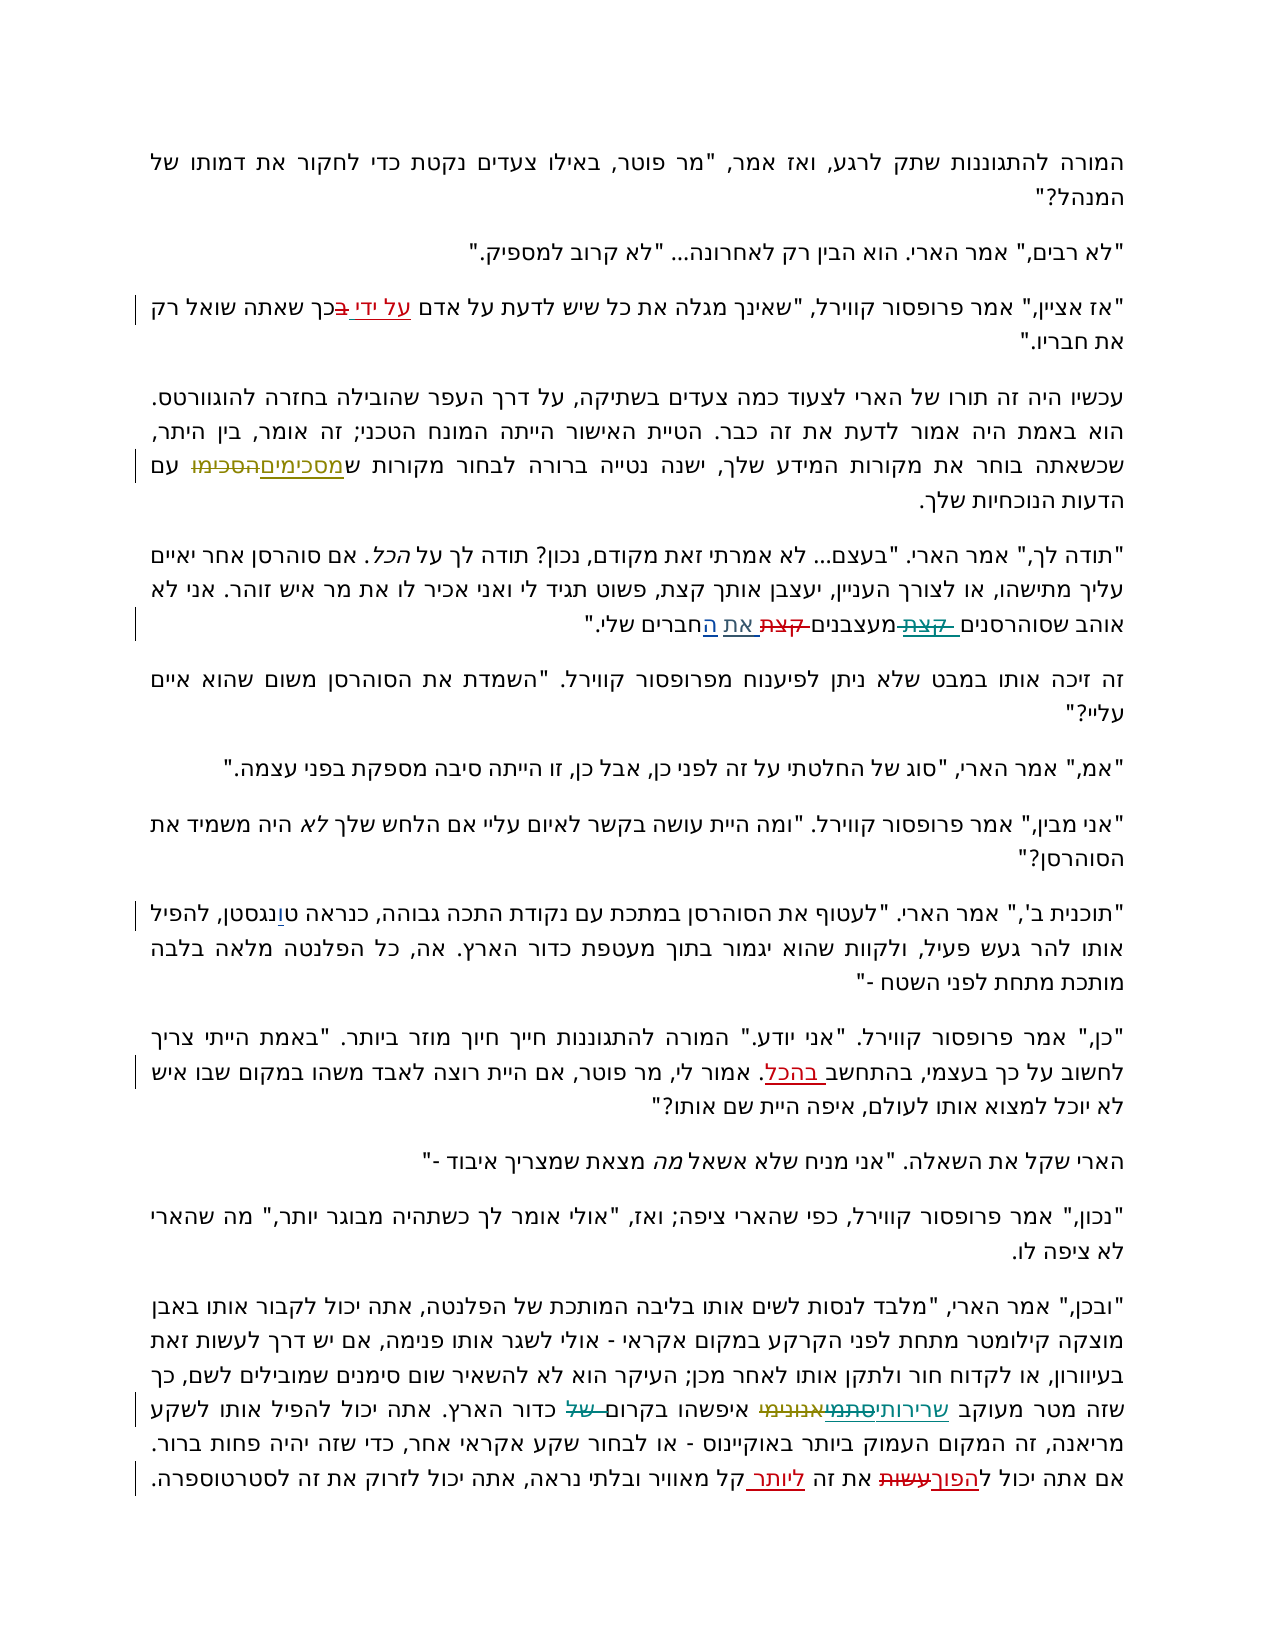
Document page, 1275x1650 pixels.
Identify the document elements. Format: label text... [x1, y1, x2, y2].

text "נכון," אמר פרופסור קווירל, כפי שהארי ציפה; ואז, "אולי אומר לך כשתהיה מבוגר יותר," מה שהארי לא ציפה לו. [150, 1204, 1125, 1268]
text זה זיכה אותו במבט שלא ניתן לפיענוח מפרופסור קווירל. "השמדת את הסוהרסן משום שהוא איים עליי?" [150, 667, 1125, 731]
text "כן," אמר פרופסור קווירל. "אני יודע." המורה להתגוננות חייך חיוך מוזר ביותר. "באמת הייתי צריך לחשוב על כך בעצמי, בהתחשב. אמור לי, מר פוטר, אם היית רוצה לאבד משהו במקום שבו איש לא יוכל למצוא אותו לעולם, איפה היית שם אותו?" [150, 1025, 1125, 1124]
text "אני מבין," אמר פרופסור קווירל. "ומה היית עושה בקשר לאיום עליי אם הלחש שלך לא היה משמיד את הסוהרסן?" [150, 811, 1125, 876]
text "אמ," אמר הארי, "סוג של החלטתי על זה לפני כן, אבל כן, זו הייתה סיבה מספקת בפני עצמה." [150, 756, 1125, 786]
text "אז אציין," אמר פרופסור קווירל, "שאינך מגלה את כל שיש לדעת על אדם כך שאתה שואל רק את חבריו." [150, 295, 1125, 359]
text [150, 1294, 1125, 1496]
text הארי שקל את השאלה. "אני מניח שלא אשאל מה מצאת שמצריך איבוד -" [150, 1149, 1125, 1179]
text "תוכנית ב'," אמר הארי. "לעטוף את הסוהרסן במתכת עם נקודת התכה גבוהה, כנראה טנגסטן, להפיל אותו להר געש פעיל, ולקוות שהוא יגמור בתוך מעטפת כדור הארץ. אה, כל הפלנטה מלאה בלבה מותכת מתחת לפני השטח -" [150, 901, 1125, 1000]
text "תודה לך," אמר הארי. "בעצם… לא אמרתי זאת מקודם, נכון? תודה לך על הכל. אם סוהרסן אחר יאיים עליך מתישהו, או לצורך העניין, יעצבן אותך קצת, פשוט תגיד לי ואני אכיר לו את מר איש זוהר. אני לא אוהב שסוהרסניםמעצבנים חברים שלי." [150, 543, 1125, 641]
text המורה להתגוננות שתק לרגע, ואז אמר, "מר פוטר, באילו צעדים נקטת כדי לחקור את דמותו של המנהל?" [150, 150, 1125, 214]
text "לא רבים," אמר הארי. הוא הבין רק לאחרונה… "לא קרוב למספיק." [150, 239, 1125, 269]
text עכשיו היה זה תורו של הארי לצעוד כמה צעדים בשתיקה, על דרך העפר שהובילה בחזרה להוגוורטס. הוא באמת היה אמור לדעת את זה כבר. הטיית האישור הייתה המונח הטכני; זה אומר, בין היתר, שכשאתה בוחר את מקורות המידע שלך, ישנה נטייה ברורה לבחור מקורות ש עם הדעות הנוכחיות שלך. [150, 384, 1125, 517]
